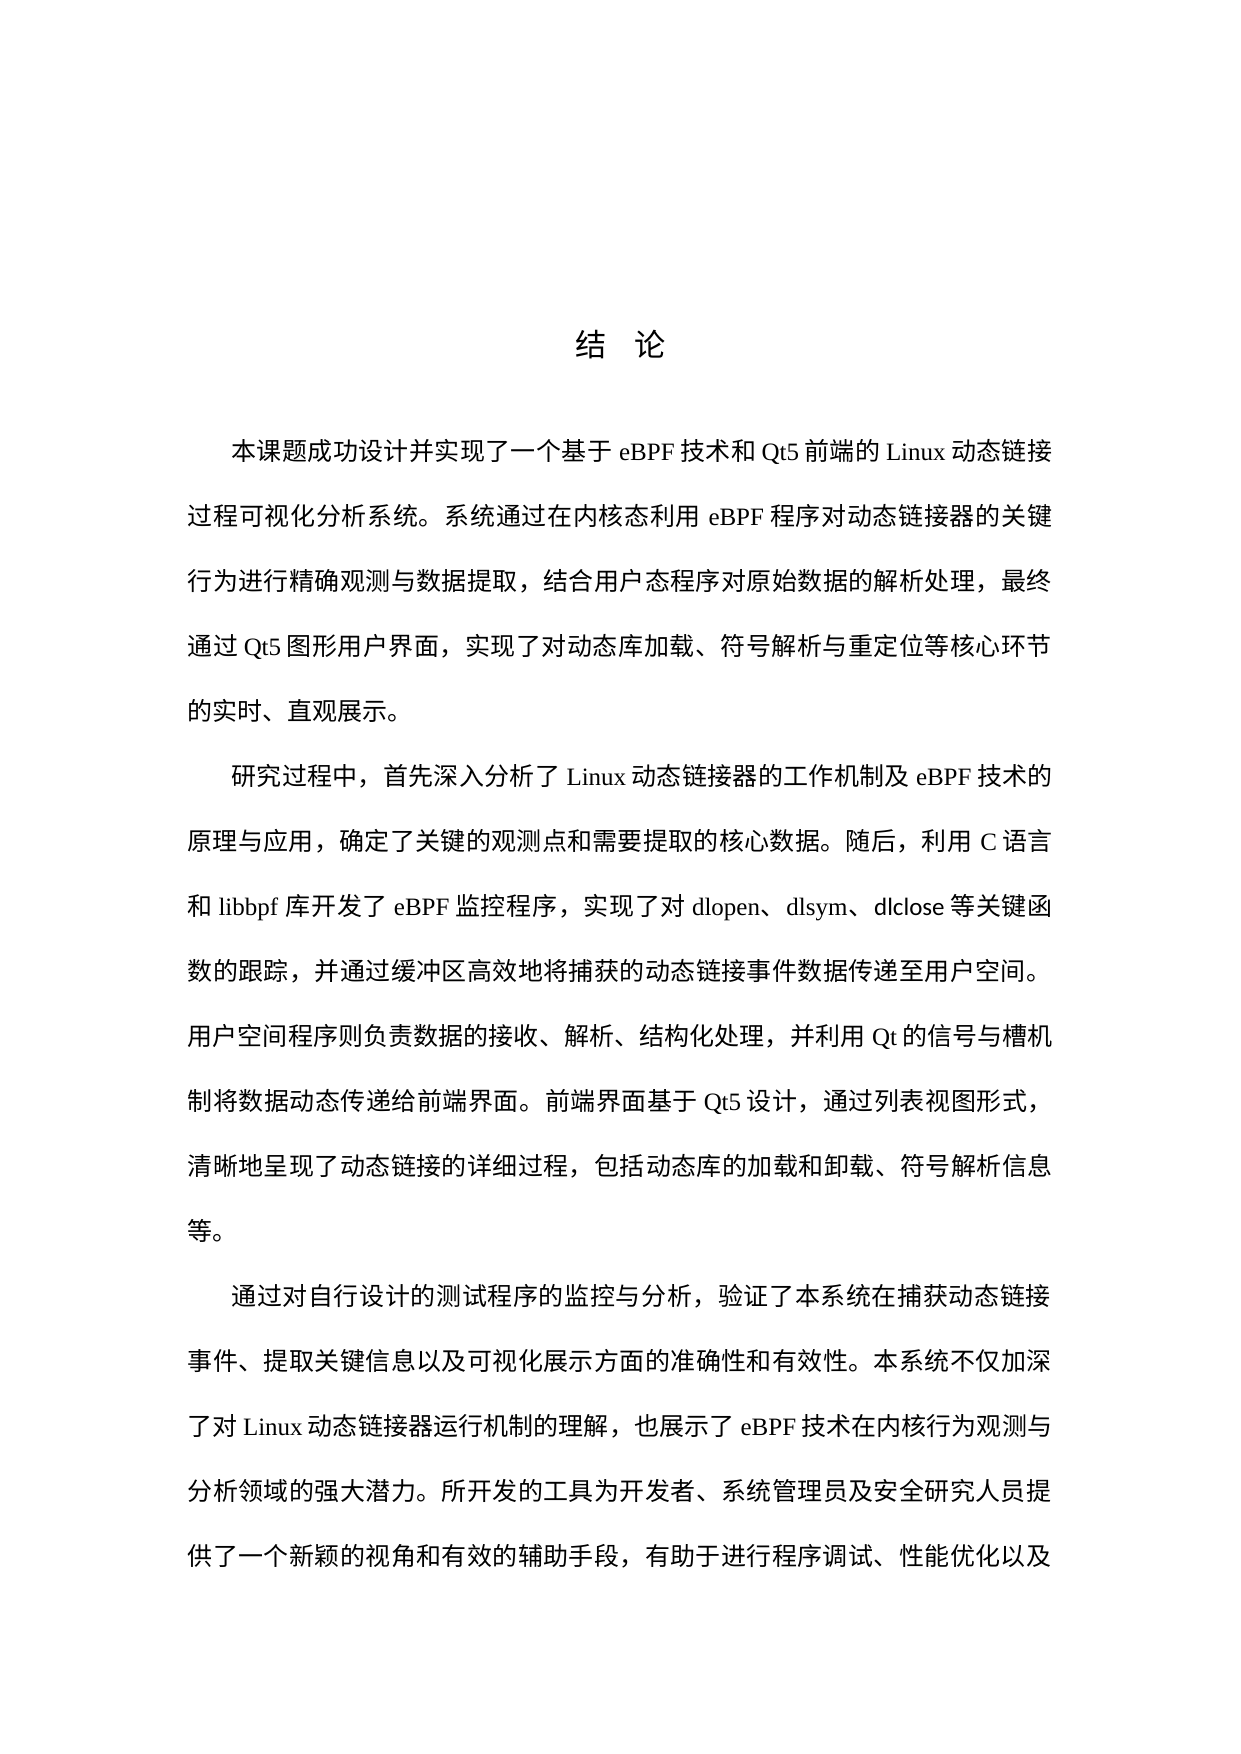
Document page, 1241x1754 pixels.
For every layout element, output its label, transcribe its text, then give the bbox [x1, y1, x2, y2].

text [187, 1262, 1053, 1587]
subtitle 结 论 [187, 310, 1053, 375]
text 本课题成功设计并实现了一个基于eBPF技术和Qt5前端的Linux动态链接过程可视化分析系统。系统通过在内核态利用eBPF程序对动态链接器的关键行为进行精确观测与数据提取，结合用户态程序对原始数据的解析处理，最终通过Qt5图形用户界面，实现了对动态库加载、符号解析与重定位等核心环节的实时、直观展示。 [187, 417, 1053, 742]
text 研究过程中，首先深入分析了Linux动态链接器的工作机制及eBPF技术的原理与应用，确定了关键的观测点和需要提取的核心数据。随后，利用C语言和libbpf 库开发了eBPF监控程序，实现了对dlopen、dlsym、dlclose等关键函数的跟踪，并通过缓冲区高效地将捕获的动态链接事件数据传递至用户空间。用户空间程序则负责数据的接收、解析、结构化处理，并利用Qt的信号与槽机制将数据动态传递给前端界面。前端界面基于Qt5设计，通过列表视图形式，清晰地呈现了动态链接的详细过程，包括动态库的加载和卸载、符号解析信息等。 [187, 742, 1053, 1262]
